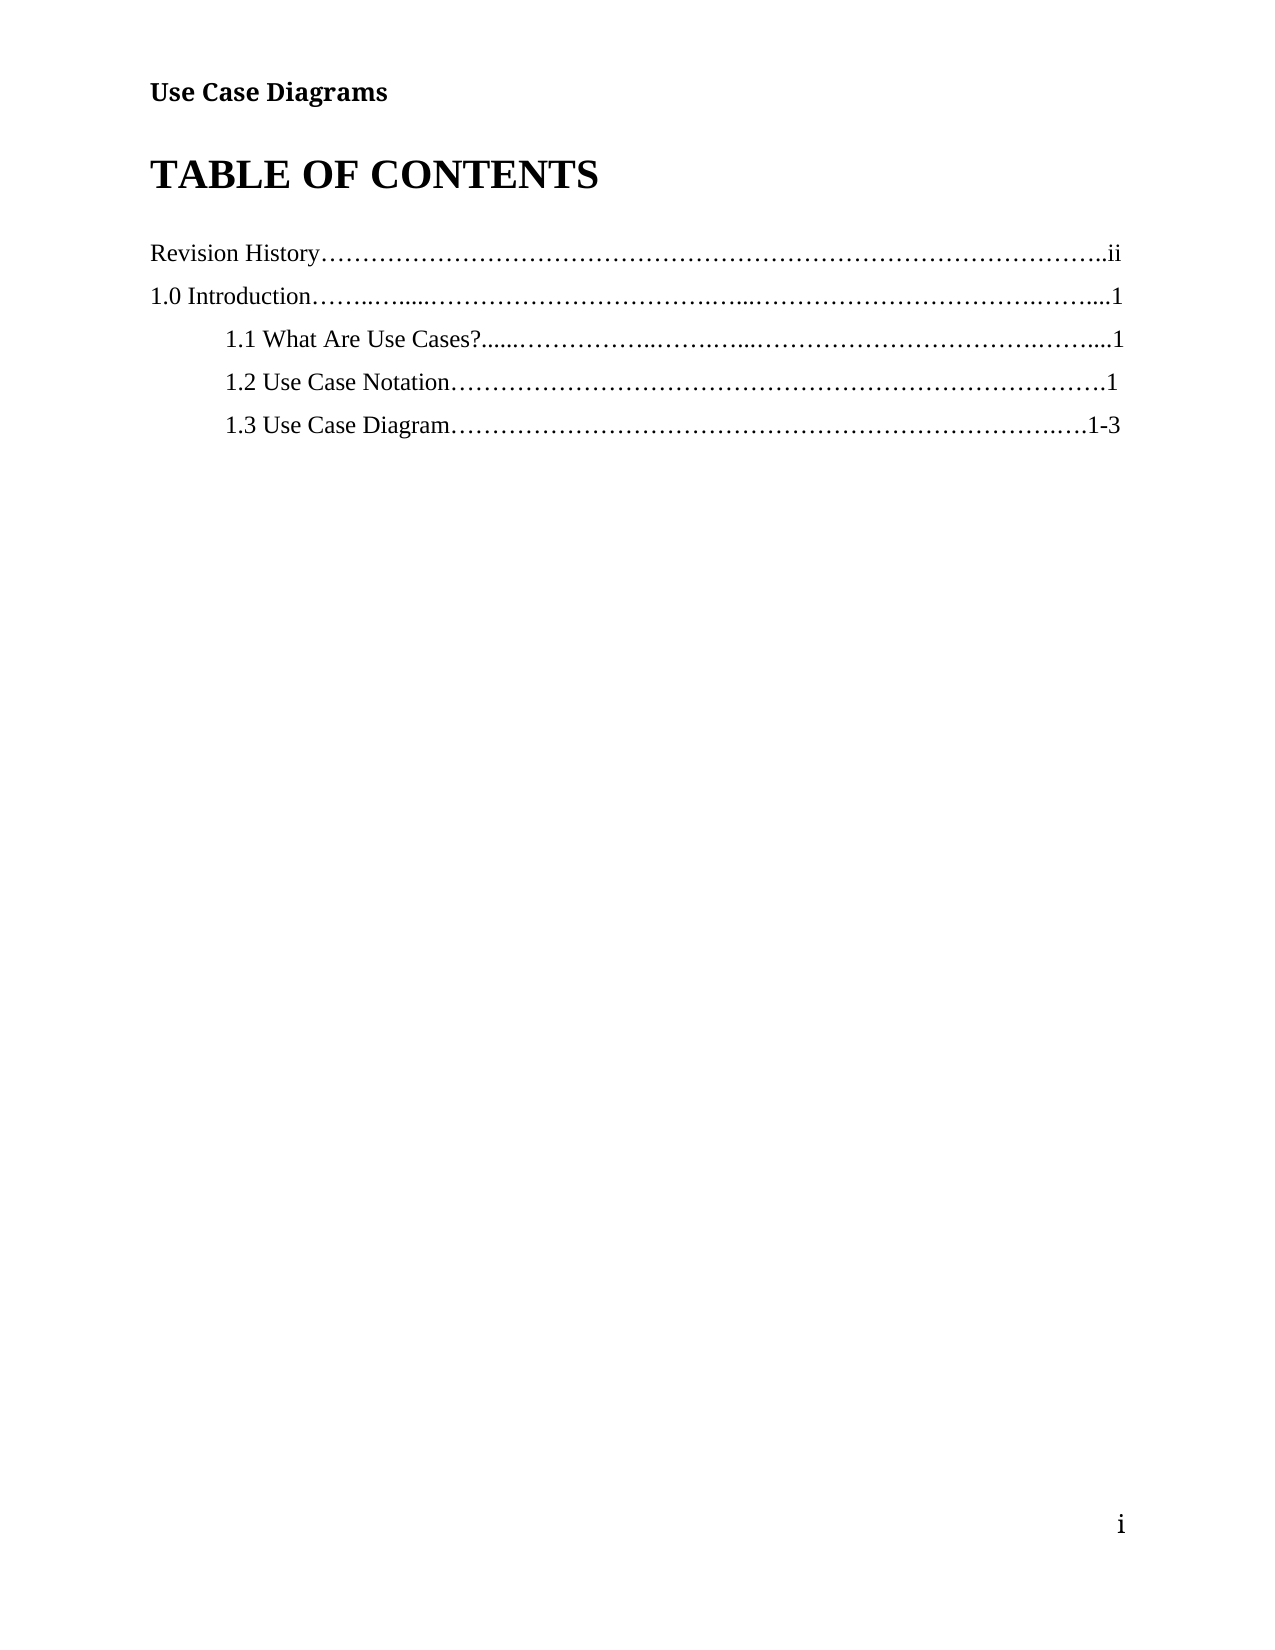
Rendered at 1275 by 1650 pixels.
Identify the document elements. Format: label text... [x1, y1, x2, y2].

text 1.2 Use Case Notation…………………………………………………………………….1 [150, 367, 1125, 396]
text 1.3 Use Case Diagram……………………………………………………………….….1-3 [150, 411, 1125, 439]
text TABLE OF CONTENTS [150, 150, 1125, 198]
text 1.0 Introduction……..….....…………………………….…...…………………………….……....1 [150, 281, 1125, 310]
text Revision History…………………………………………………………………………………..ii [150, 238, 1125, 267]
text 1.1 What Are Use Cases?......……………..…….…...…………………………….……....1 [150, 324, 1125, 353]
